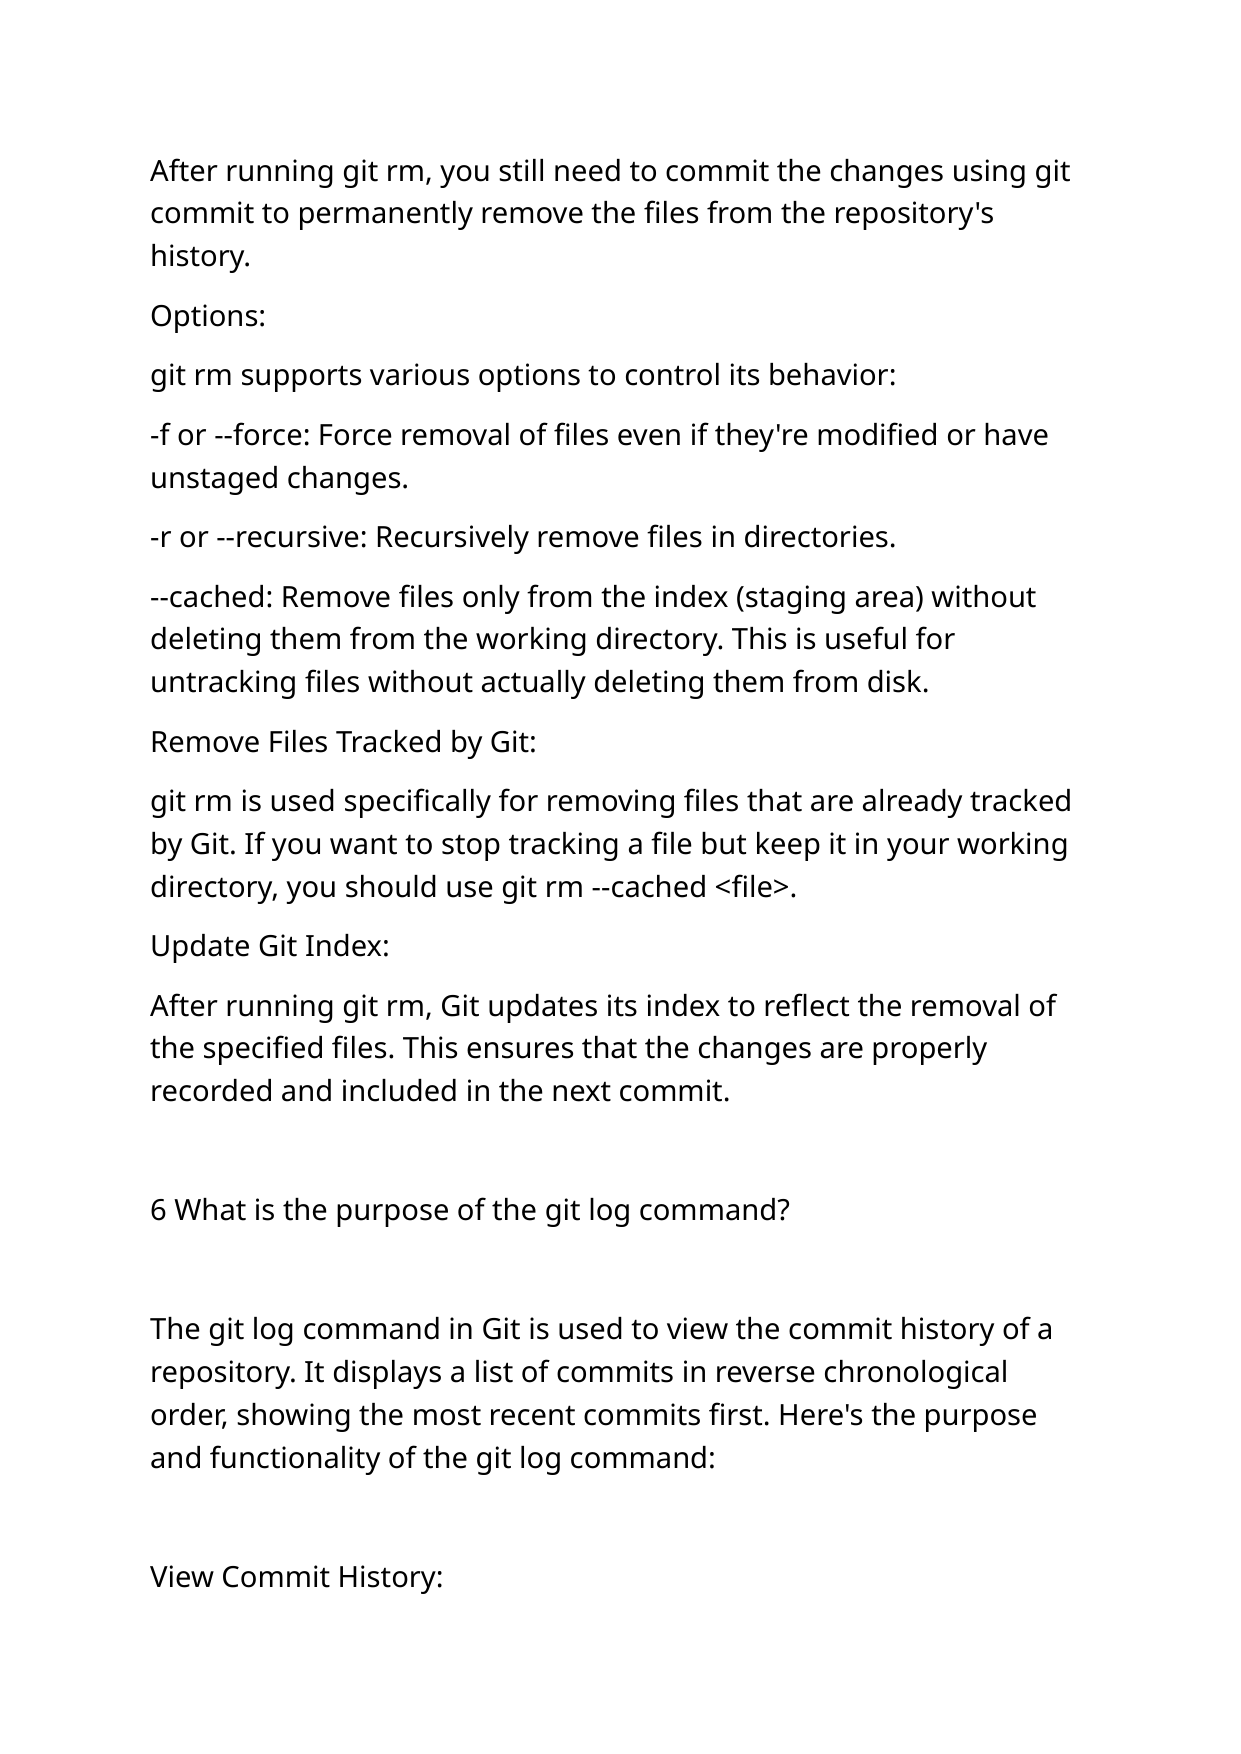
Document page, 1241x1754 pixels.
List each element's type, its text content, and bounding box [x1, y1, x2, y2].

text After running git rm, you still need to commit the changes using git commit to permanently remove the files from the repository's history. [150, 150, 1090, 275]
text -f or --force: Force removal of files even if they're modified or have unstaged changes. [150, 414, 1090, 497]
text View Commit History: [150, 1556, 1090, 1596]
text --cached: Remove files only from the index (staging area) without deleting them from the working directory. This is useful for untracking files without actually deleting them from disk. [150, 576, 1090, 701]
text Remove Files Tracked by Git: [150, 721, 1090, 761]
text 6 What is the purpose of the git log command? [150, 1189, 1090, 1229]
text -r or --recursive: Recursively remove files in directories. [150, 516, 1090, 556]
text After running git rm, Git updates its index to reflect the removal of the specified files. This ensures that the changes are properly recorded and included in the next commit. [150, 985, 1090, 1110]
text git rm supports various options to control its behavior: [150, 354, 1090, 394]
text Update Git Index: [150, 926, 1090, 965]
text Options: [150, 295, 1090, 335]
text The git log command in Git is used to view the commit history of a repository. It displays a list of commits in reverse chronological order, showing the most recent commits first. Here's the purpose and functionality of the git log command: [150, 1308, 1090, 1477]
text git rm is used specifically for removing files that are already tracked by Git. If you want to stop tracking a file but keep it in your working directory, you should use git rm --cached <file>. [150, 780, 1090, 906]
